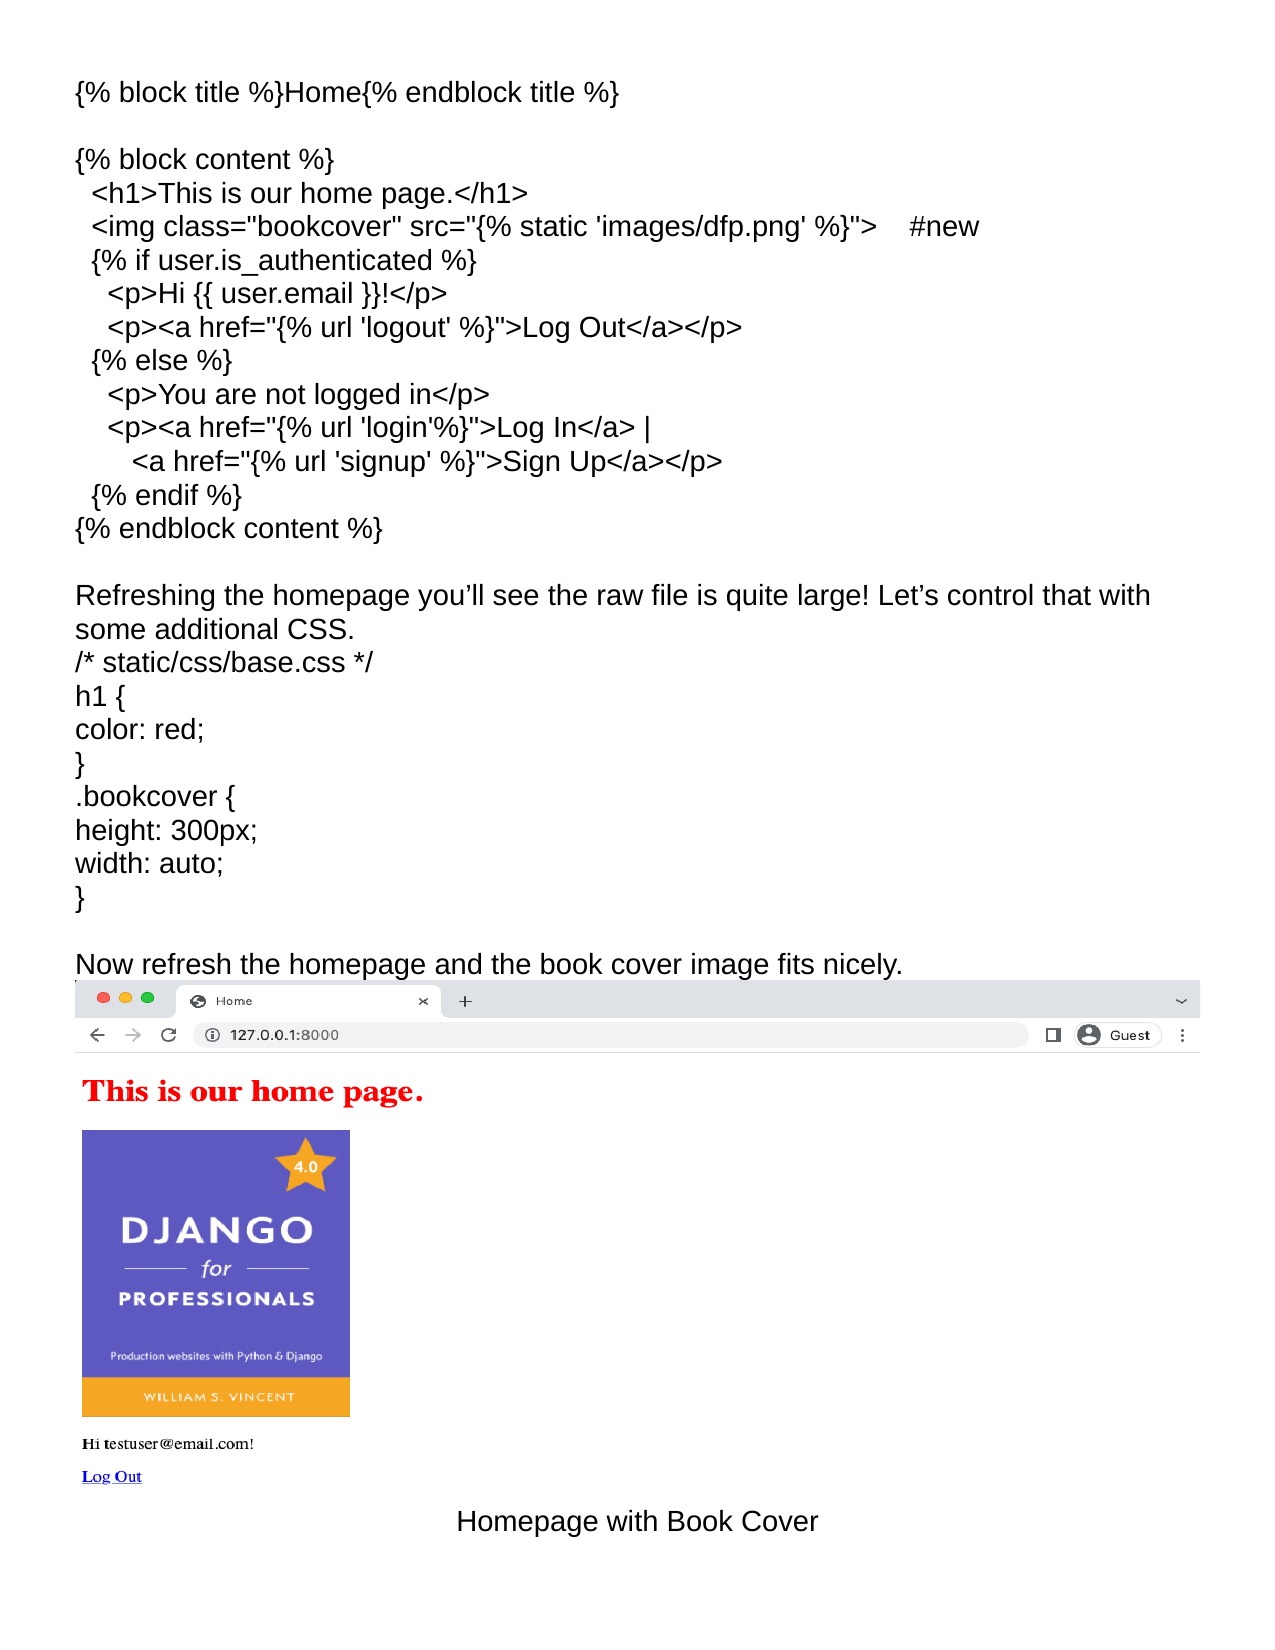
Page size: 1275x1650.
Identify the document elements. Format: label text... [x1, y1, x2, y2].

text {% else %} [75, 343, 1200, 377]
text .bookcover { [75, 779, 1200, 813]
text {% if user.is_authenticated %} [75, 243, 1200, 276]
text <img class="bookcover" src="{% static 'images/dfp.png' %}"> #new [75, 209, 1200, 243]
text <a href="{% url 'signup' %}">Sign Up</a></p> [75, 444, 1200, 477]
text <p>Hi {{ user.email }}!</p> [75, 276, 1200, 310]
text width: auto; [75, 846, 1200, 880]
text {% endif %} [75, 477, 1200, 511]
text Refreshing the homepage you’ll see the raw file is quite large! Let’s control that with some additional CSS. [75, 578, 1200, 645]
text {% block title %}Home{% endblock title %} [75, 75, 1200, 108]
text color: red; [75, 712, 1200, 746]
text <p><a href="{% url 'login'%}">Log In</a> | [75, 410, 1200, 444]
text h1 { [75, 679, 1200, 712]
text Now refresh the homepage and the book cover image fits nicely. [75, 947, 1200, 980]
picture [75, 980, 1200, 1505]
text Homepage with Book Cover [75, 1505, 1200, 1538]
text {% endblock content %} [75, 511, 1200, 544]
text } [75, 746, 1200, 779]
text {% block content %} [75, 142, 1200, 176]
text /* static/css/base.css */ [75, 645, 1200, 679]
text <p><a href="{% url 'logout' %}">Log Out</a></p> [75, 310, 1200, 343]
text } [75, 880, 1200, 913]
text height: 300px; [75, 813, 1200, 846]
text <h1>This is our home page.</h1> [75, 176, 1200, 209]
text <p>You are not logged in</p> [75, 377, 1200, 410]
